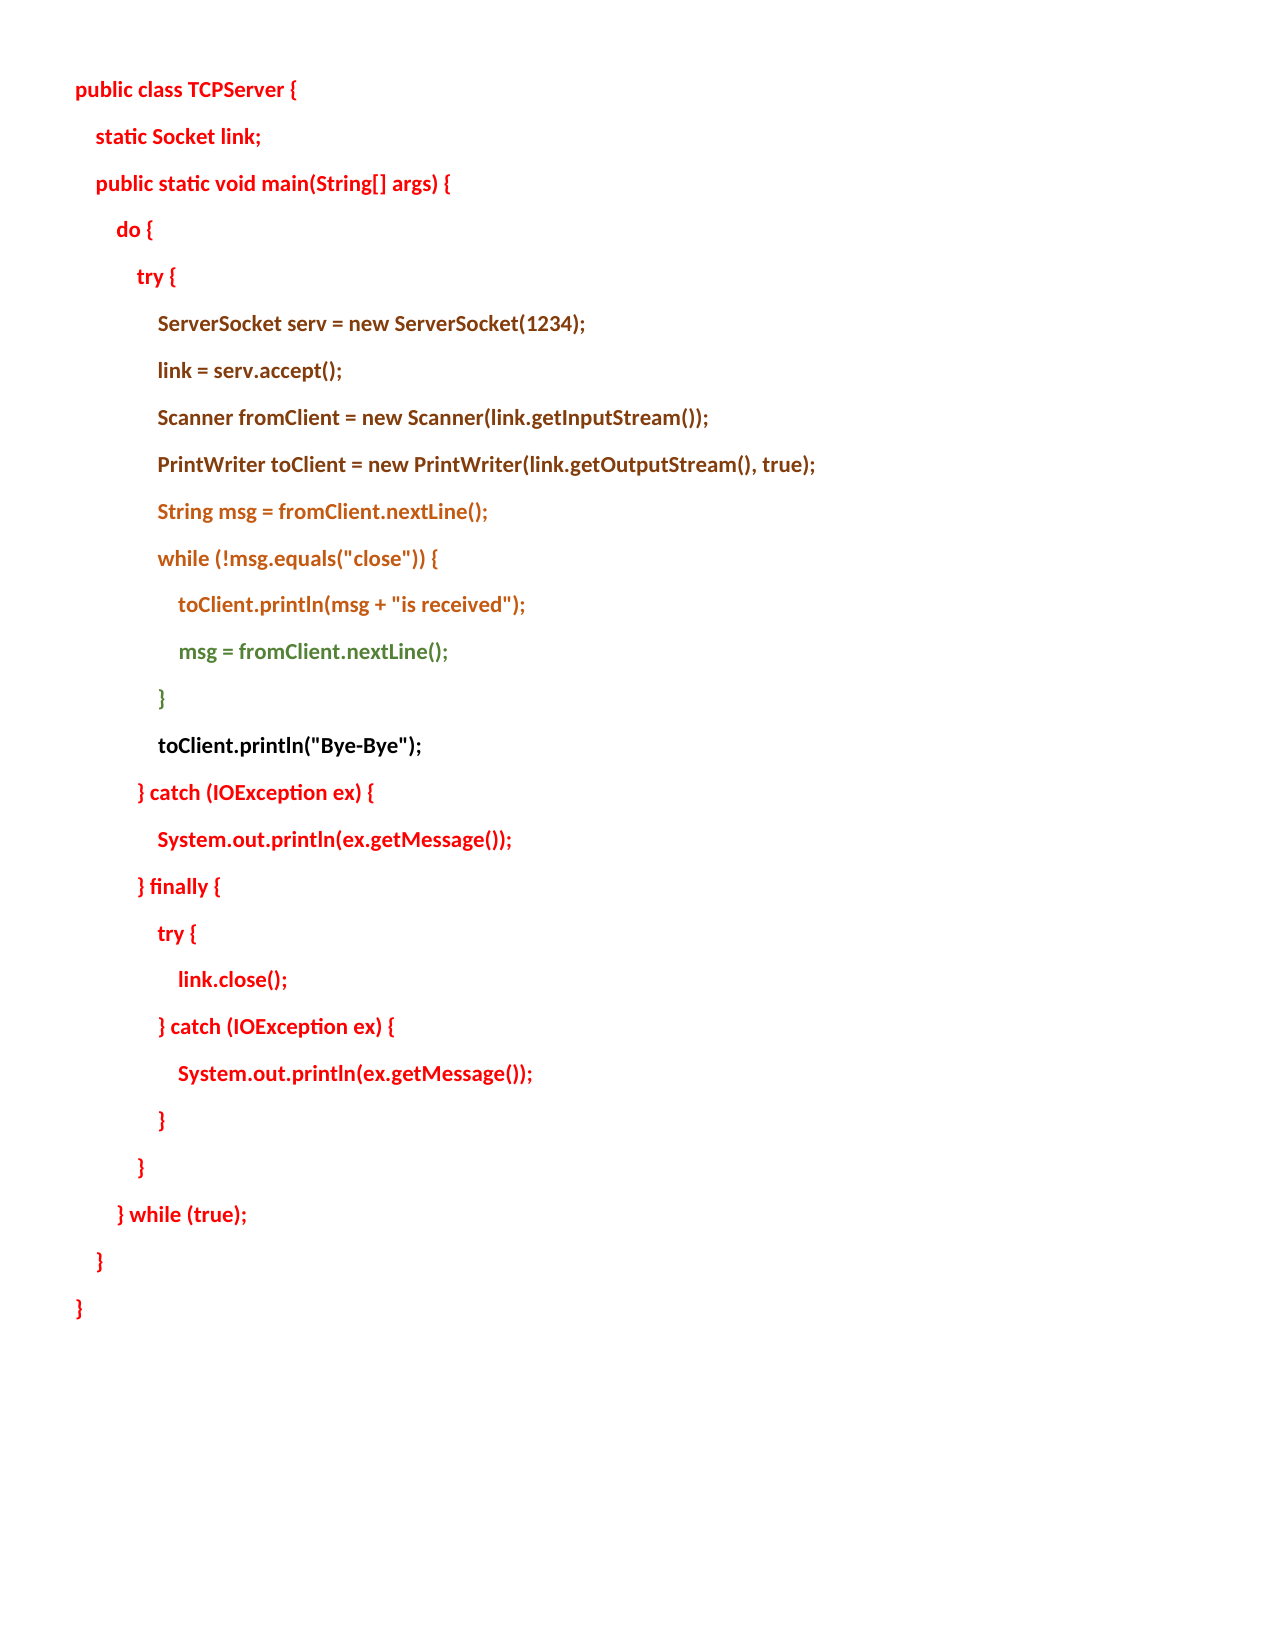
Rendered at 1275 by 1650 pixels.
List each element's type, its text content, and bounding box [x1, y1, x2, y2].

text } finally { [75, 872, 1200, 900]
text } [75, 1294, 1200, 1322]
text toClient.println(msg + "is received"); [75, 591, 1200, 619]
text System.out.println(ex.getMessage()); [75, 825, 1200, 853]
text } catch (IOException ex) { [75, 1012, 1200, 1041]
text try { [75, 919, 1200, 947]
text static Socket link; [75, 122, 1200, 150]
text toClient.println("Bye-Bye"); [75, 731, 1200, 759]
text do { [75, 216, 1200, 244]
text while (!msg.equals("close")) { [75, 544, 1200, 572]
text try { [75, 262, 1200, 291]
text System.out.println(ex.getMessage()); [75, 1059, 1200, 1087]
text msg = fromClient.nextLine(); [75, 637, 1200, 666]
text } [75, 1153, 1200, 1181]
text } [75, 1247, 1200, 1275]
text public static void main(String[] args) { [75, 169, 1200, 197]
text } [75, 684, 1200, 712]
text link = serv.accept(); [75, 356, 1200, 384]
text } while (true); [75, 1200, 1200, 1228]
text public class TCPServer { [75, 75, 1200, 103]
text ServerSocket serv = new ServerSocket(1234); [75, 309, 1200, 337]
text PrintWriter toClient = new PrintWriter(link.getOutputStream(), true); [75, 450, 1200, 478]
text String msg = fromClient.nextLine(); [75, 497, 1200, 525]
text } catch (IOException ex) { [75, 778, 1200, 806]
text Scanner fromClient = new Scanner(link.getInputStream()); [75, 403, 1200, 431]
text } [75, 1106, 1200, 1134]
text link.close(); [75, 966, 1200, 994]
